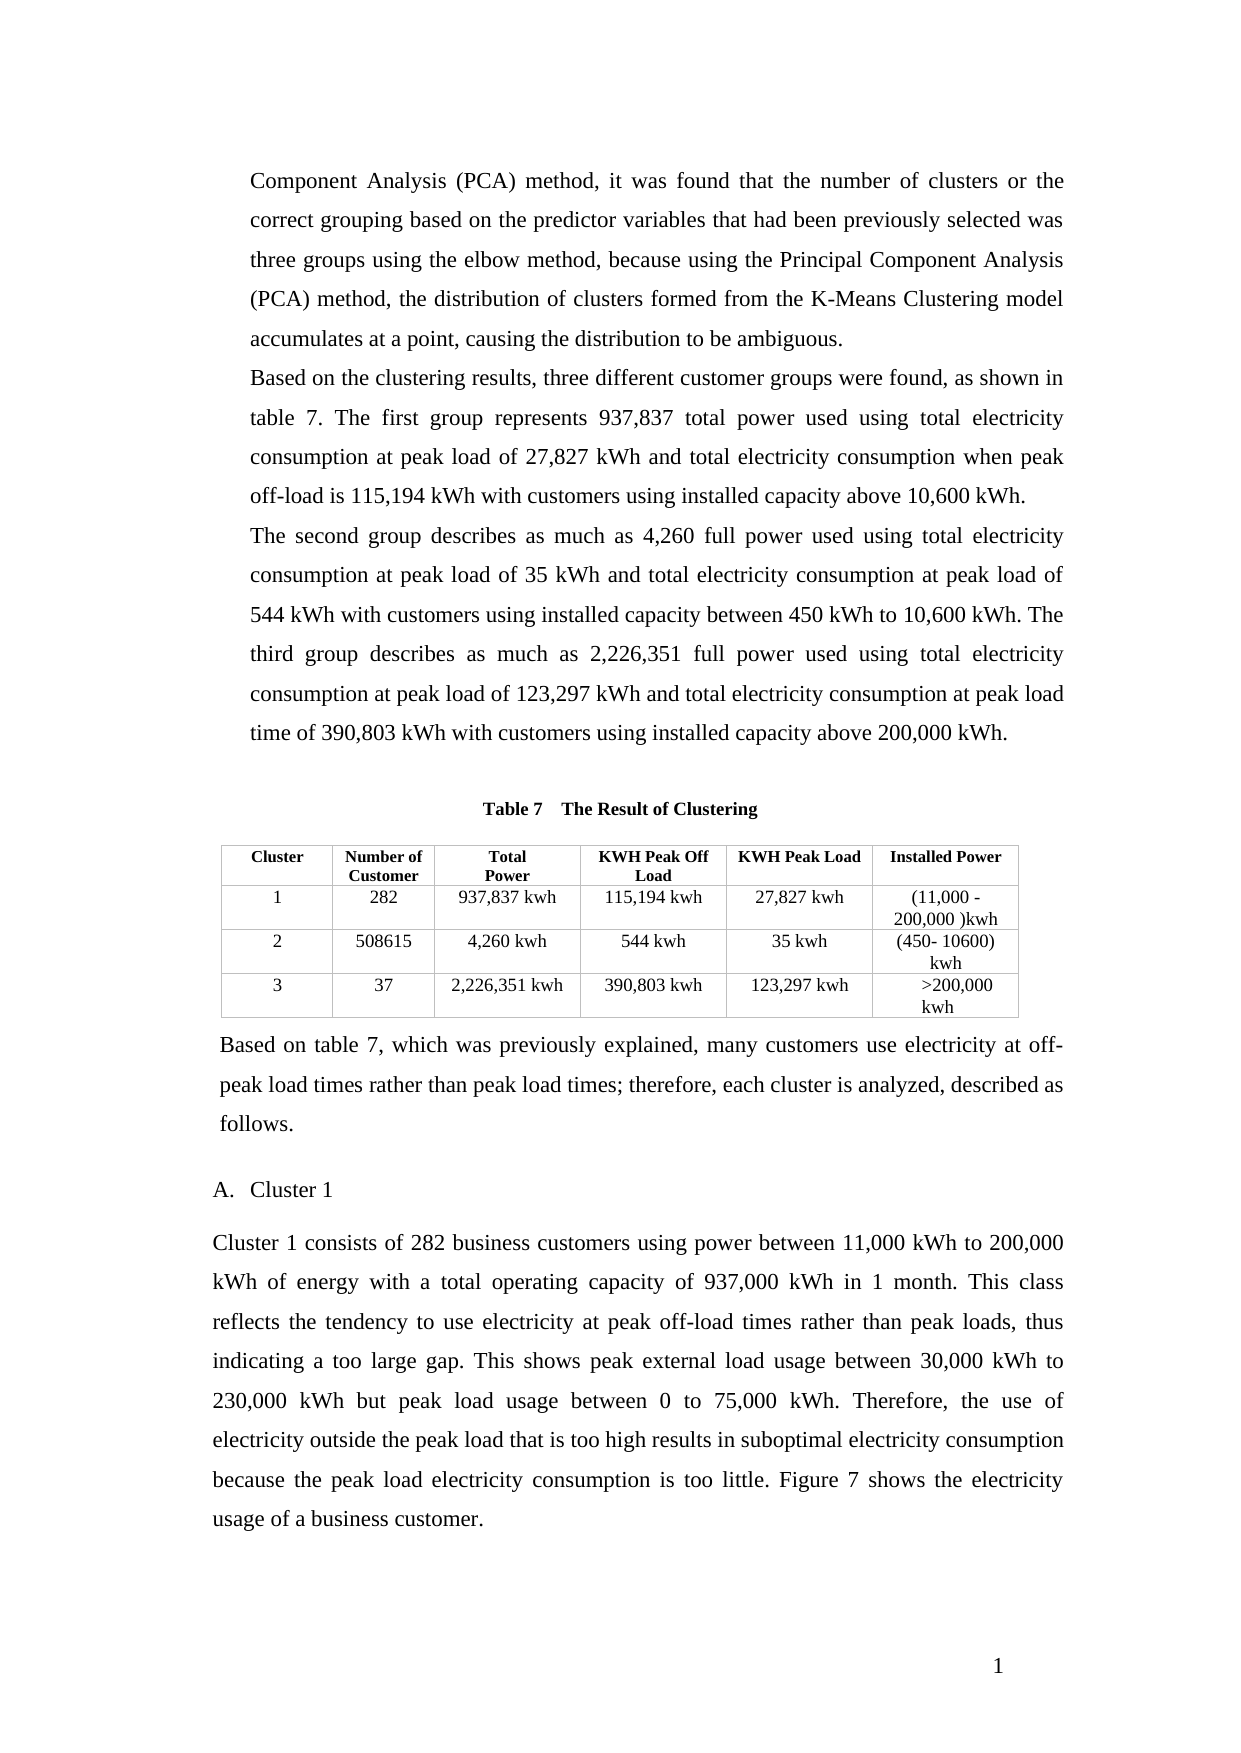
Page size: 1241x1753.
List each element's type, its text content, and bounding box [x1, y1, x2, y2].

table_cell (450- 10600) kwh [873, 930, 1018, 973]
table_cell 4,260 kwh [435, 930, 580, 973]
table_cell 115,194 kwh [581, 886, 726, 929]
table_cell 544 kwh [581, 930, 726, 973]
table_cell 35 kwh [727, 930, 872, 973]
table_cell 937,837 kwh [435, 886, 580, 929]
table_cell 508615 [333, 930, 434, 973]
text Based on table 7, which was previously explained, many customers use electricity at off-peak load times rather than peak load times; therefore, each cluster is analyzed, described as follows. [219, 893, 1065, 1137]
table_header KWH Peak Off Load [581, 846, 726, 885]
list Cluster 1 [212, 1176, 1065, 1203]
text Table 7 The Result of Clustering [175, 798, 1065, 820]
table_cell 27,827 kwh [727, 886, 872, 929]
table_cell 3 [222, 974, 332, 1017]
table_cell 2 [222, 930, 332, 973]
table_header Cluster [222, 846, 332, 885]
table_cell 390,803 kwh [581, 974, 726, 1017]
text The second group describes as much as 4,260 full power used using total electricity consumption at peak load of 35 kWh and total electricity consumption at peak load of 544 kWh with customers using installed capacity between 450 kWh to 10,600 kWh. The third group describes as much as 2,226,351 full power used using total electricity consumption at peak load of 123,297 kWh and total electricity consumption at peak load time of 390,803 kWh with customers using installed capacity above 200,000 kWh. [250, 522, 1065, 746]
table_header Total Power [435, 846, 580, 885]
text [250, 167, 1065, 351]
table_header Number of Customer [333, 846, 434, 885]
table_cell 2,226,351 kwh [435, 974, 580, 1017]
table_cell 1 [222, 886, 332, 929]
table_cell (11,000 - 200,000 )kwh [873, 886, 1018, 929]
table_header KWH Peak Load [727, 846, 872, 885]
table_cell >200,000 kwh [873, 974, 1018, 1017]
text Cluster 1 consists of 282 business customers using power between 11,000 kWh to 200,000 kWh of energy with a total operating capacity of 937,000 kWh in 1 month. This class reflects the tendency to use electricity at peak off-load times rather than peak loads, thus indicating a too large gap. This shows peak external load usage between 30,000 kWh to 230,000 kWh but peak load usage between 0 to 75,000 kWh. Therefore, the use of electricity outside the peak load that is too high results in suboptimal electricity consumption because the peak load electricity consumption is too little. Figure 7 shows the electricity usage of a business customer. [212, 1229, 1065, 1532]
table_header Installed Power [873, 846, 1018, 885]
text Based on the clustering results, three different customer groups were found, as shown in table 7. The first group represents 937,837 total power used using total electricity consumption at peak load of 27,827 kWh and total electricity consumption when peak off-load is 115,194 kWh with customers using installed capacity above 10,600 kWh. [250, 364, 1065, 509]
table_cell 282 [333, 886, 434, 929]
table_cell 123,297 kwh [727, 974, 872, 1017]
table_cell 37 [333, 974, 434, 1017]
